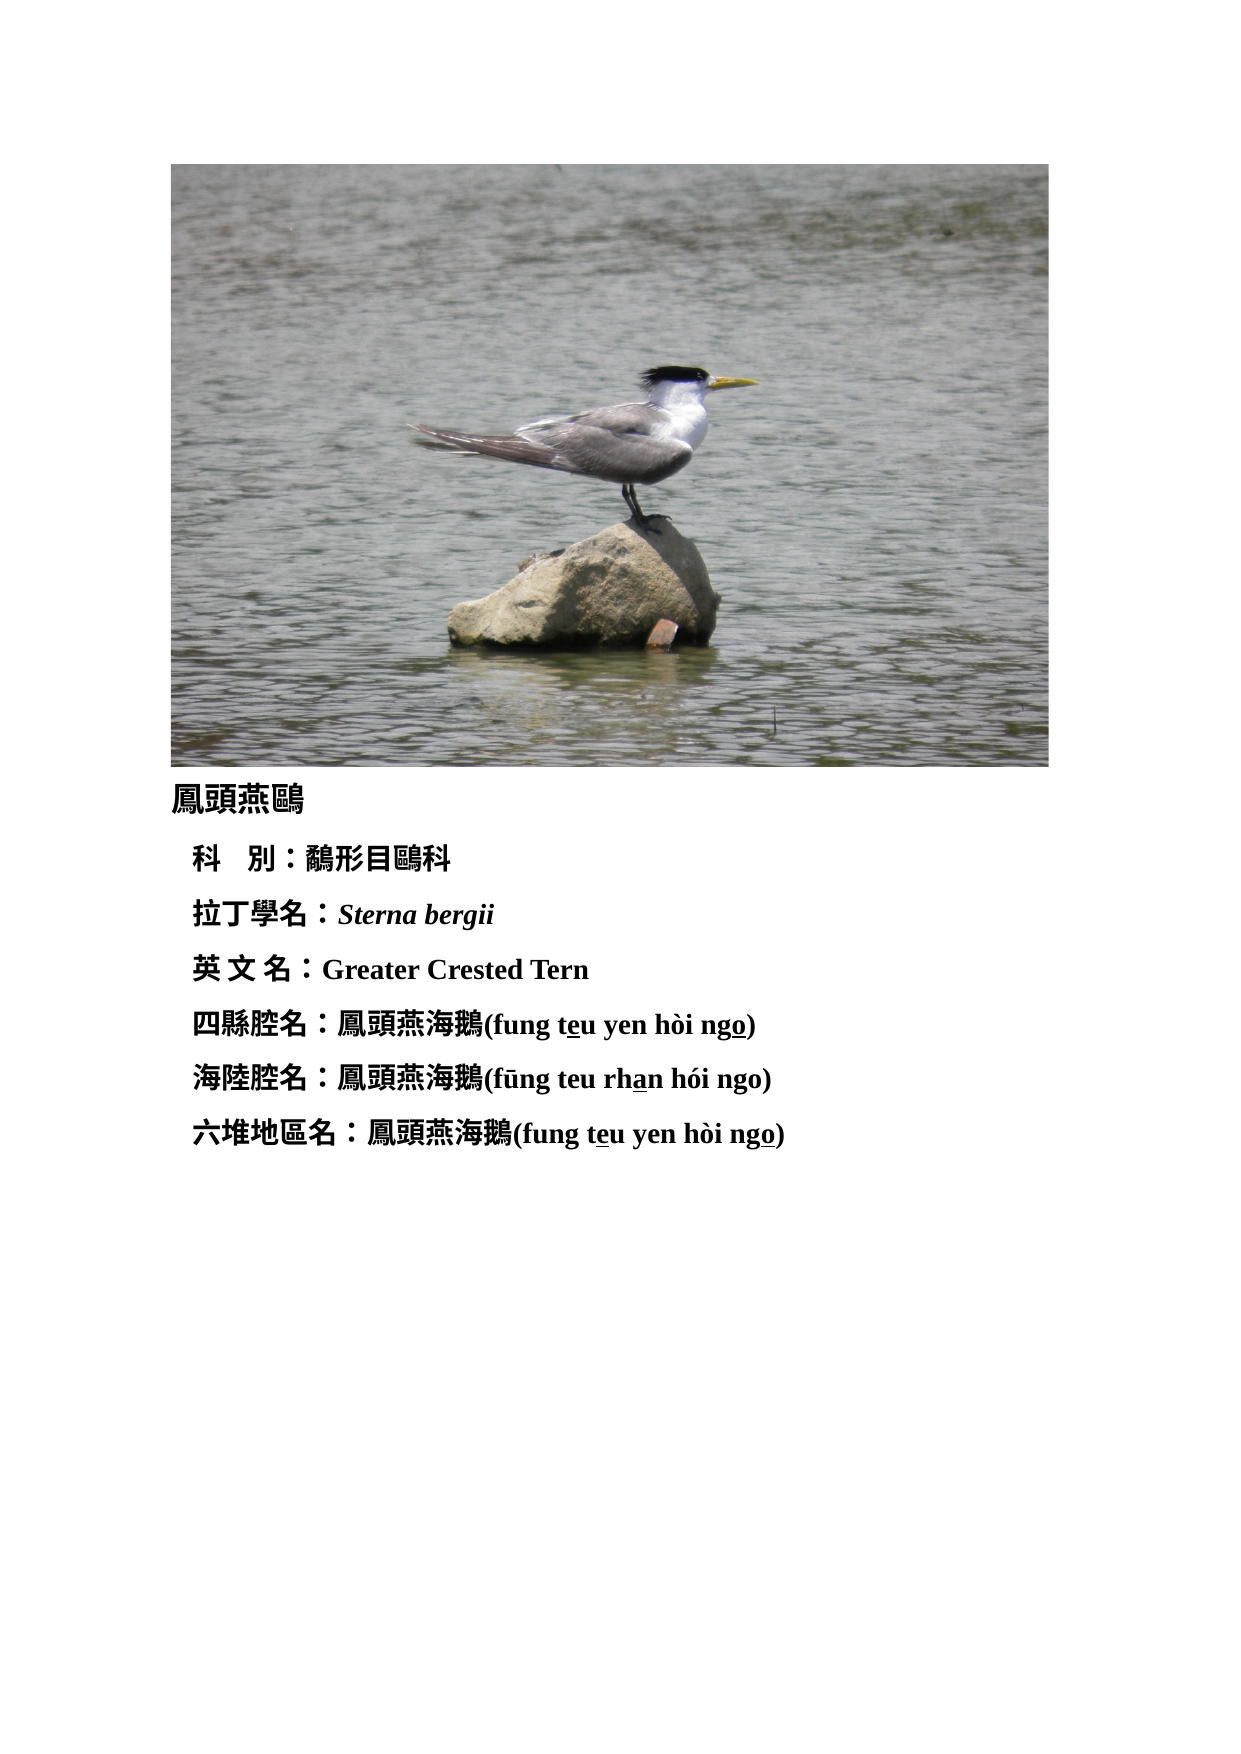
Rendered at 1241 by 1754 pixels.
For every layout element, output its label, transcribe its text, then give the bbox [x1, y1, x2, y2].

table_header [160, 165, 1060, 773]
table_cell 鳳頭燕鷗 科 別：鷸形目鷗科 拉丁學名：Sterna bergii 英 文 名：Greater Crested Tern 四縣腔名：鳳頭燕海鵝(fung teu yen hòi ngo) 海陸腔名：鳳頭燕海鵝(fūng teu rhan hói ngo) 六堆地區名：鳳頭燕海鵝(fung teu yen hòi ngo) [160, 773, 1060, 1161]
picture [170, 164, 1049, 767]
